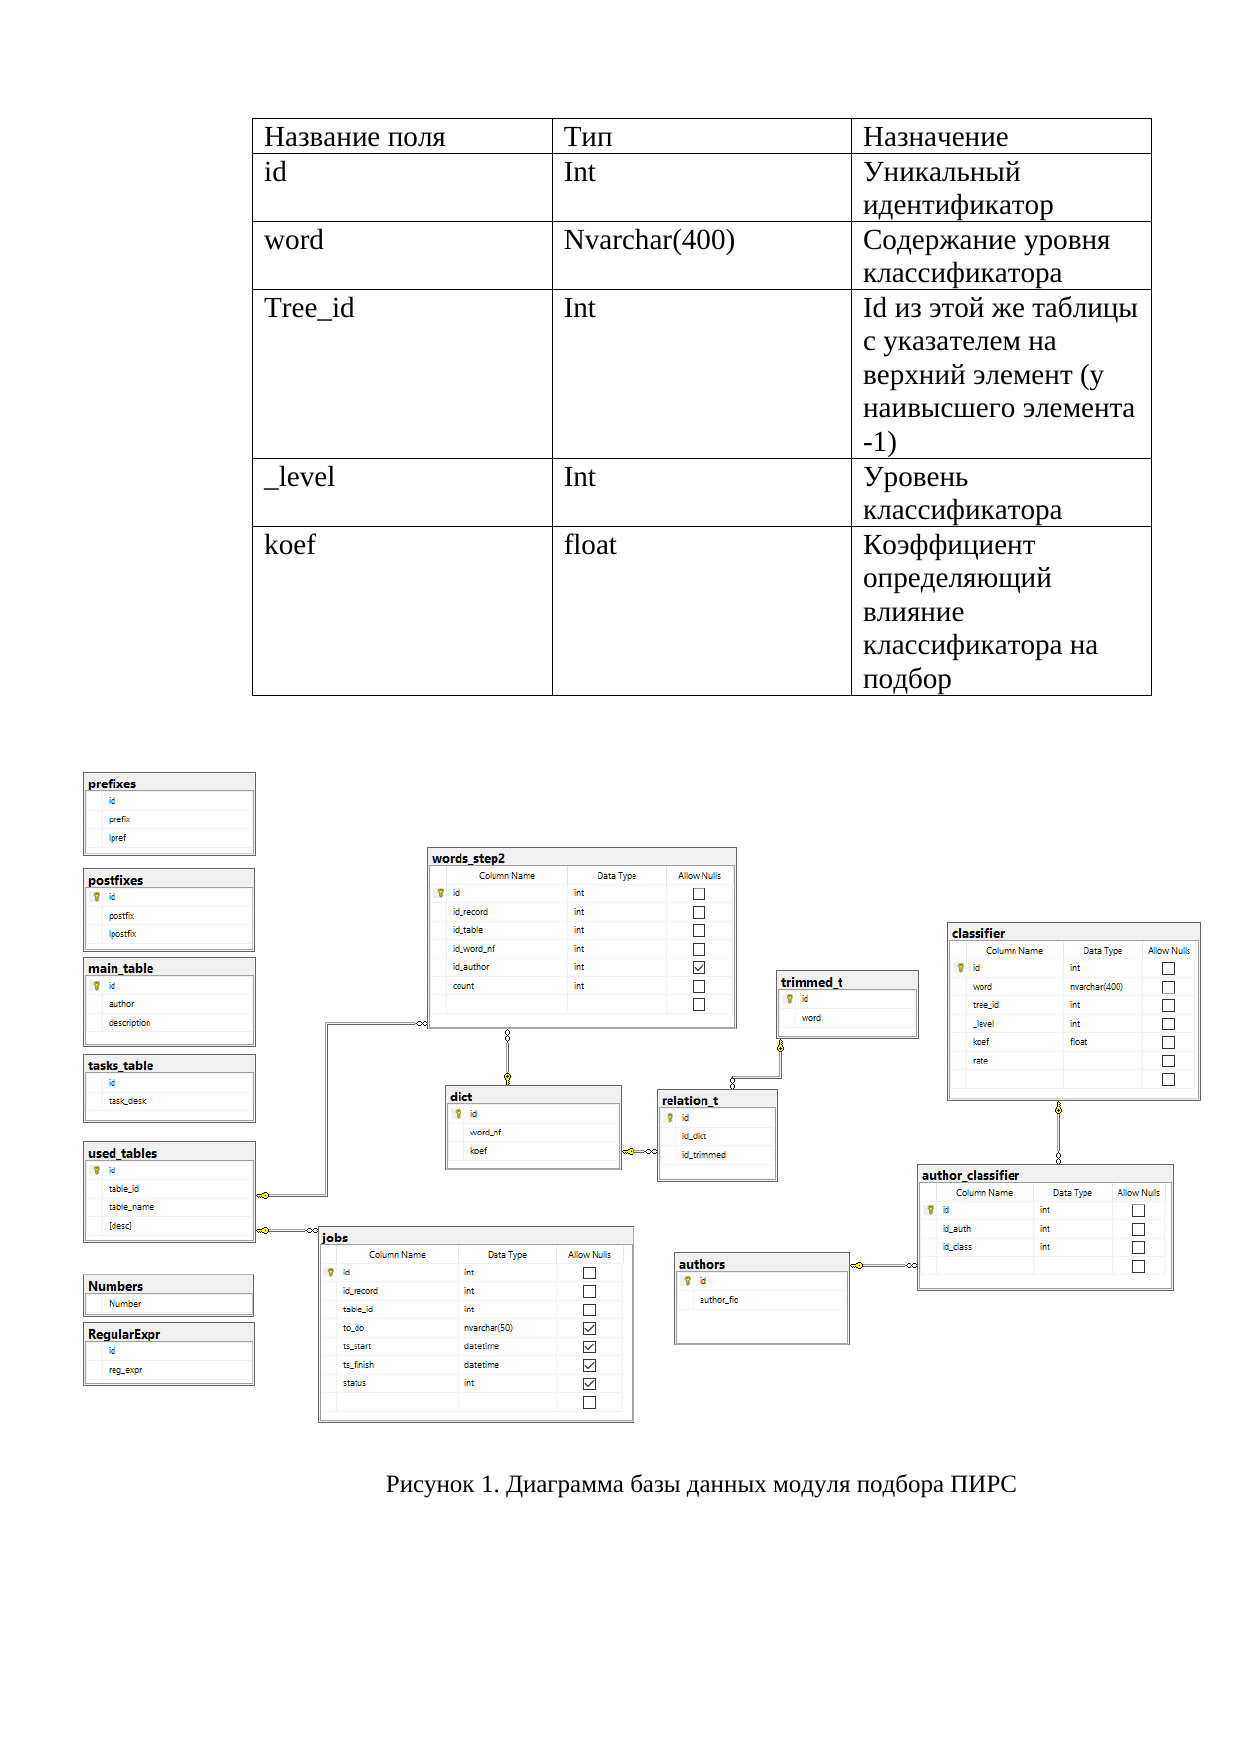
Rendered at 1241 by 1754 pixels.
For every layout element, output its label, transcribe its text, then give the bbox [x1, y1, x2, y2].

table_header Тип [553, 119, 851, 153]
table_cell _level [253, 459, 552, 526]
table_cell Содержание уровня классификатора [852, 222, 1151, 289]
table_cell word [253, 222, 552, 289]
table_cell Уровень классификатора [852, 459, 1151, 526]
table_cell Int [553, 154, 851, 221]
table_cell koef [253, 527, 552, 694]
table_header Название поля [253, 119, 552, 153]
table_cell Nvarchar(400) [553, 222, 851, 289]
table_cell id [253, 154, 552, 221]
table_cell Int [553, 459, 851, 526]
table_header Назначение [852, 119, 1151, 153]
table_cell float [553, 527, 851, 694]
table_cell Коэффициент определяющий влияние классификатора на подбор [852, 527, 1151, 694]
table_cell Уникальный идентификатор [852, 154, 1151, 221]
table_cell Id из этой же таблицы с указателем на верхний элемент (у наивысшего элемента -1) [852, 290, 1151, 458]
table_cell Tree_id [253, 290, 552, 458]
table_cell Int [553, 290, 851, 458]
text Рисунок 1. Диаграмма базы данных модуля подбора ПИРС [177, 1469, 1152, 1498]
picture [44, 748, 1223, 1450]
